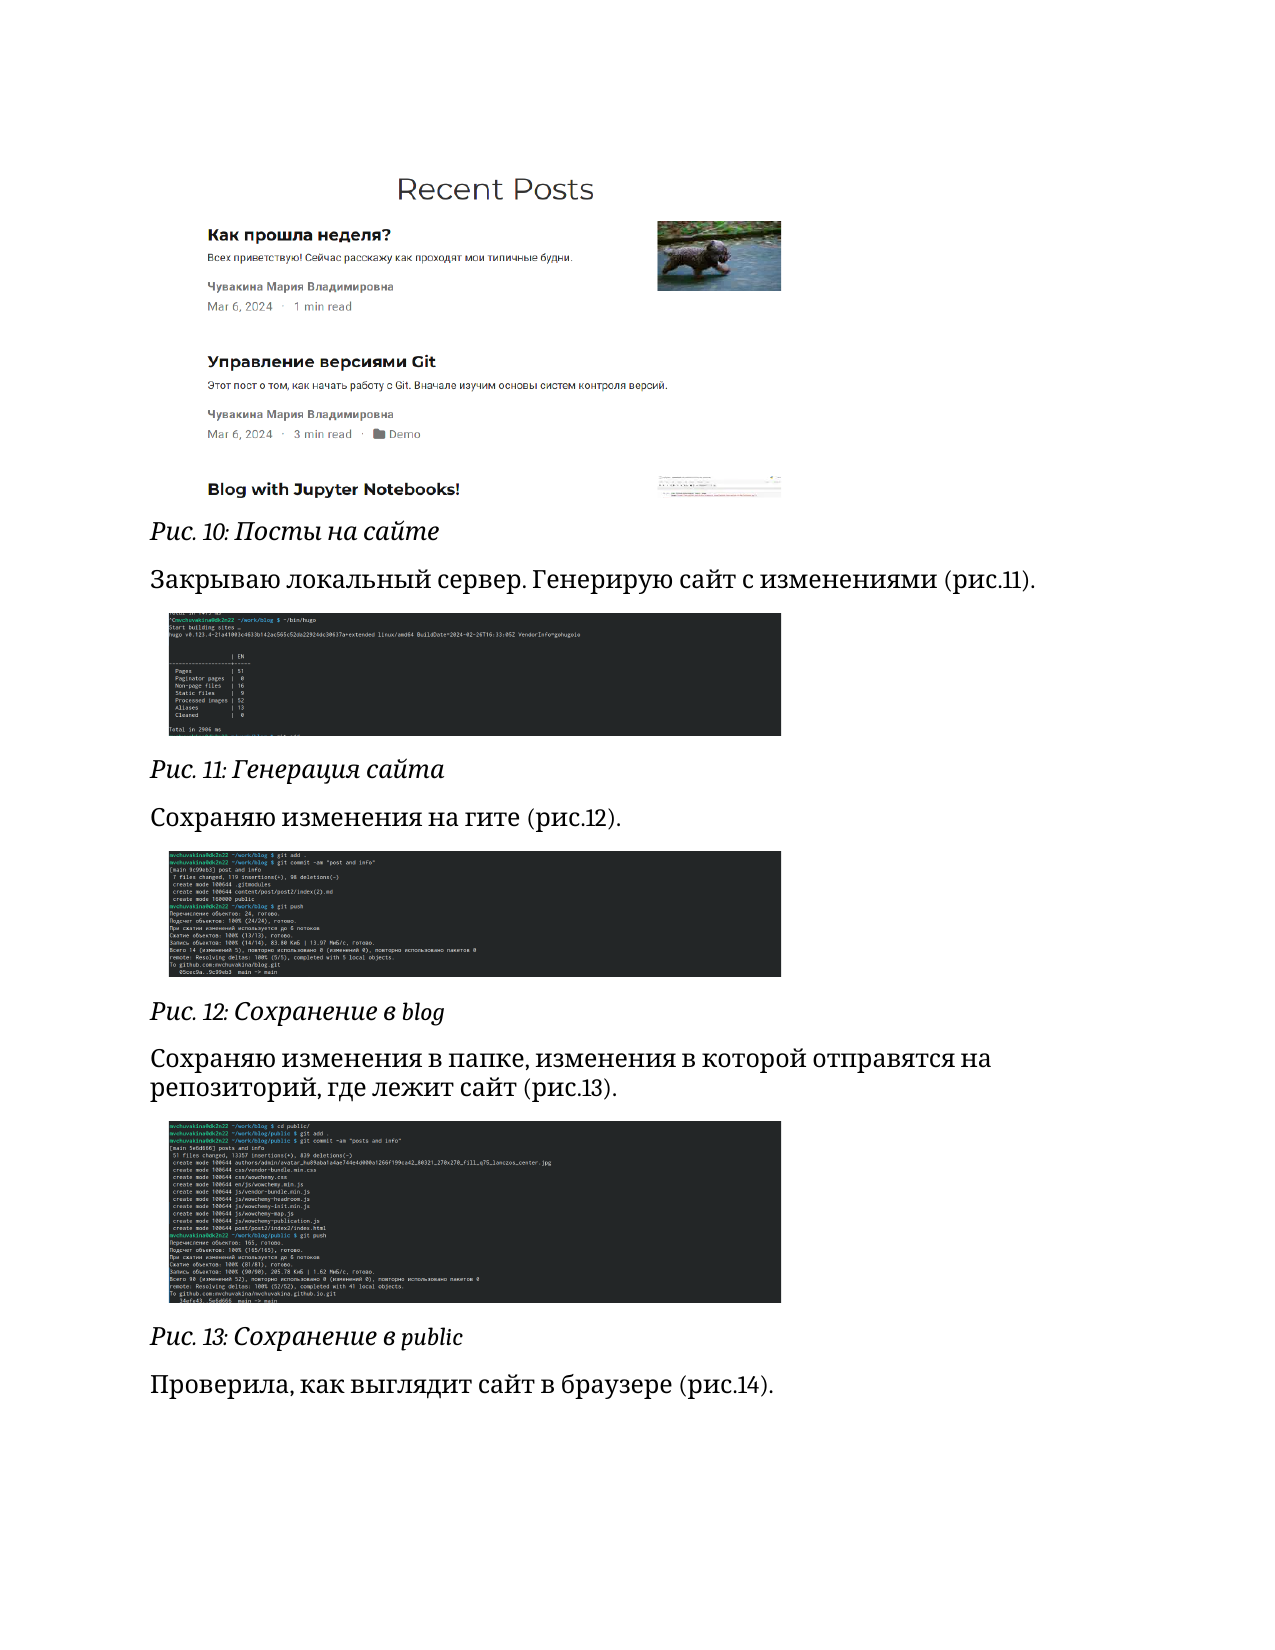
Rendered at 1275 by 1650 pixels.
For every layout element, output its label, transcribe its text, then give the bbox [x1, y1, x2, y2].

text Рис. 10: Посты на сайте [150, 518, 1125, 547]
text Сохраняю изменения на гите (рис.12). [150, 803, 1125, 832]
text Сохраняю изменения в папке, изменения в которой отправятся на репозиторий, где лежит сайт (рис.13). [150, 1045, 1125, 1103]
picture [168, 1121, 782, 1303]
text Закрываю локальный сервер. Генерирую сайт с изменениями (рис.11). [150, 566, 1125, 594]
picture [168, 851, 782, 977]
picture [168, 150, 782, 498]
text Рис. 11: Генерация сайта [150, 756, 1125, 785]
text Рис. 12: Сохранение в blog [150, 998, 1125, 1026]
picture [168, 613, 782, 736]
text Проверила, как выглядит сайт в браузере (рис.14). [150, 1371, 1125, 1399]
text Рис. 13: Сохранение в public [150, 1323, 1125, 1352]
